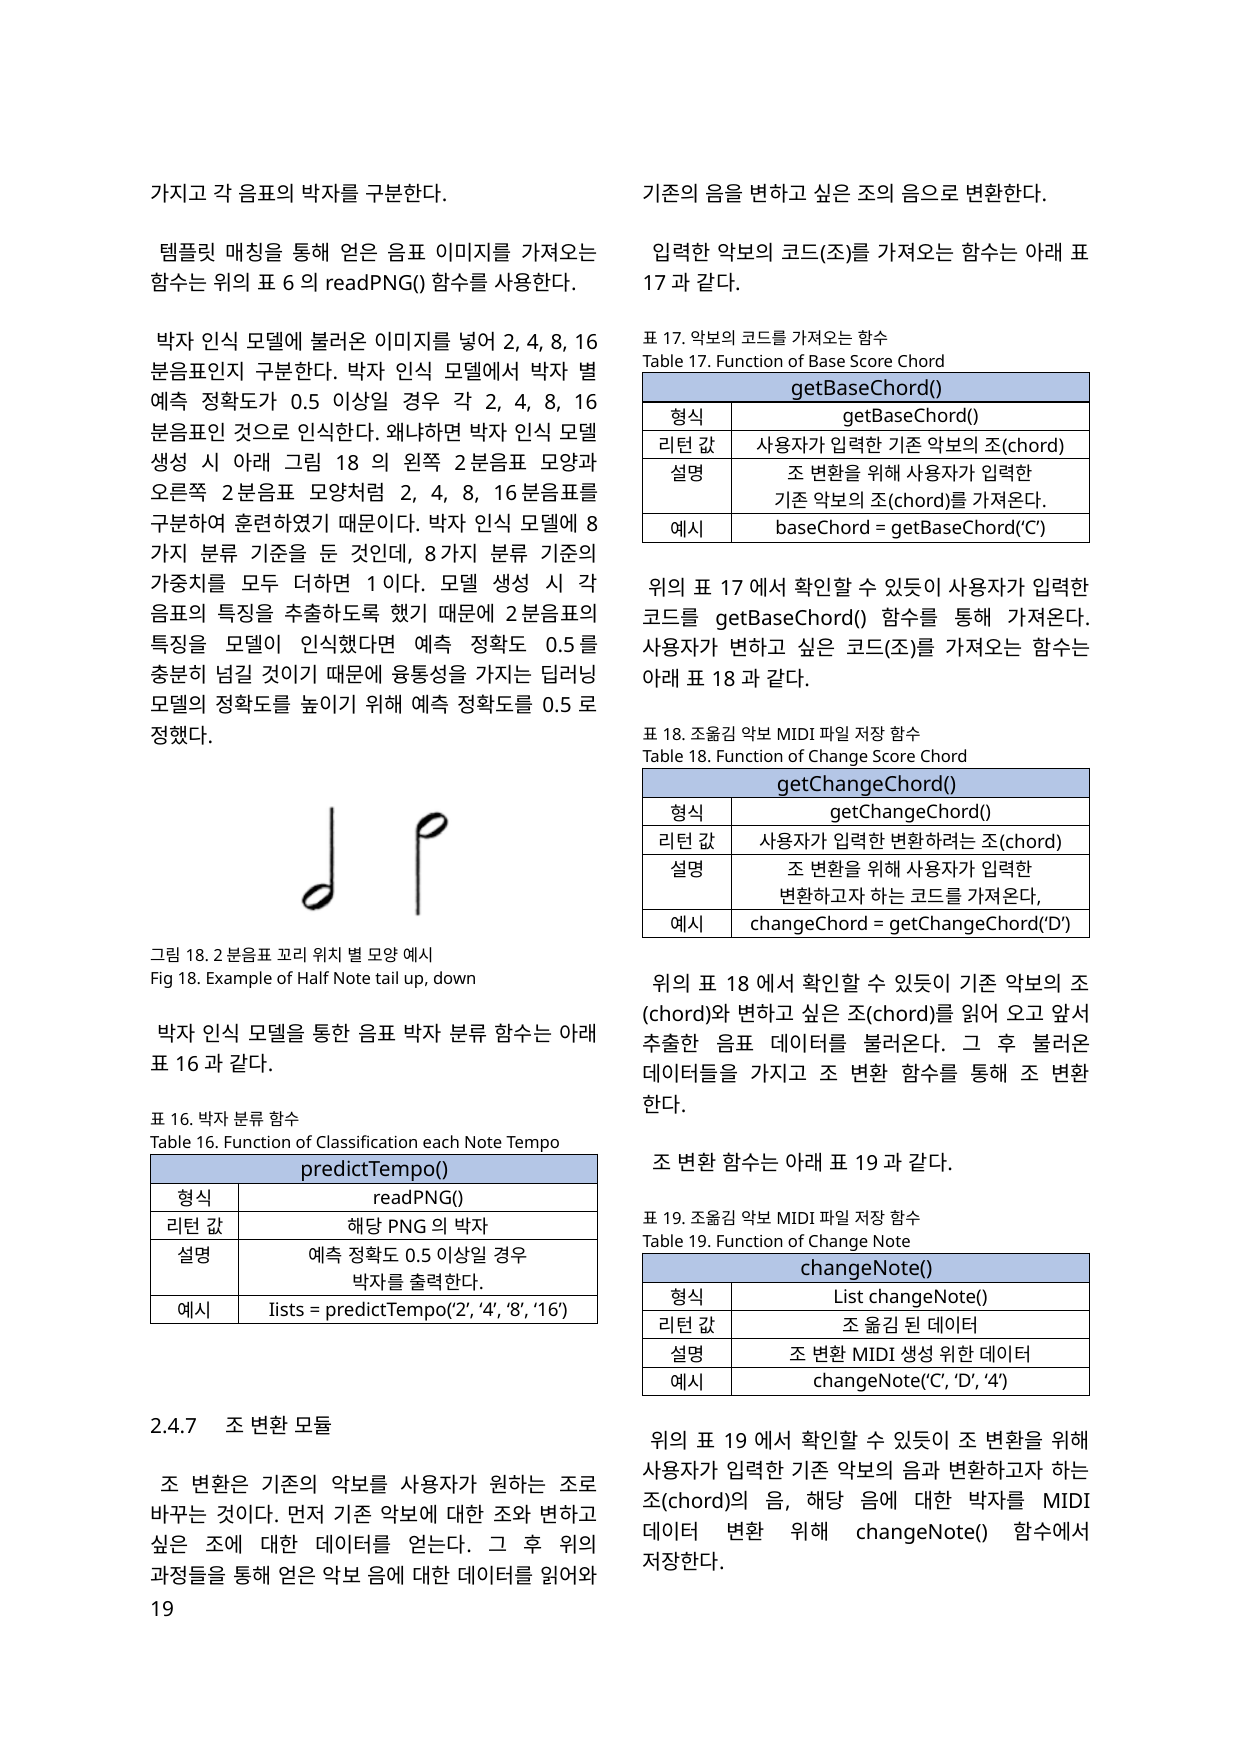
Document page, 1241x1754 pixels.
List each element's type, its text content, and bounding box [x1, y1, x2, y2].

text 표 18. 조옮김 악보 MIDI 파일 저장 함수 [642, 721, 1090, 745]
table_cell changeChord = getChangeChord(‘D’) [732, 910, 1089, 937]
list 조 변환 모듈 [150, 1409, 598, 1440]
table_cell 예시 [643, 1368, 731, 1395]
table_cell List changeNote() [732, 1283, 1089, 1310]
text 표 17. 악보의 코드를 가져오는 함수 [642, 325, 1090, 349]
table_cell 예시 [643, 910, 731, 937]
table_header getBaseChord() [643, 373, 1089, 401]
text 위의 표 18 에서 확인할 수 있듯이 기존 악보의 조(chord)와 변하고 싶은 조(chord)를 읽어 오고 앞서 추출한 음표 데이터를 불러온다. 그 후 불러온 데이터들을 가지고 조 변환 함수를 통해 조 변환 한다. [642, 967, 1090, 1118]
text Table 19. Function of Change Note [642, 1230, 1090, 1252]
table_cell Iists = predictTempo(‘2’, ‘4’, ‘8’, ‘16’) [239, 1296, 597, 1323]
text 그림 18. 2분음표 꼬리 위치 별 모양 예시 [150, 942, 598, 966]
table_cell 해당 PNG 의 박자 [239, 1212, 597, 1239]
picture [278, 777, 470, 942]
text 템플릿 매칭을 통해 얻은 음표 이미지를 가져오는 함수는 위의 표 6 의 readPNG() 함수를 사용한다. [150, 236, 598, 296]
table_cell getChangeChord() [732, 798, 1089, 825]
text 입력한 악보의 코드(조)를 가져오는 함수는 아래 표 17 과 같다. [642, 236, 1090, 297]
text 표 16. 박자 분류 함수 [150, 1106, 598, 1131]
table_cell 조 변환을 위해 사용자가 입력한 기존 악보의 조(chord)를 가져온다. [732, 459, 1089, 513]
table_cell 설명 [151, 1240, 238, 1295]
table_cell 설명 [643, 459, 731, 513]
text Table 16. Function of Classification each Note Tempo [150, 1131, 598, 1153]
table_cell 사용자가 입력한 변환하려는 조(chord) [732, 826, 1089, 854]
table_header getChangeChord() [643, 769, 1089, 797]
text Fig 18. Example of Half Note tail up, down [150, 966, 598, 989]
table_header predictTempo() [151, 1155, 597, 1183]
table_cell 형식 [643, 403, 731, 430]
table_cell getBaseChord() [732, 403, 1089, 430]
table_cell 조 옮김 된 데이터 [732, 1311, 1089, 1338]
table_cell 형식 [643, 798, 731, 825]
table_cell readPNG() [239, 1184, 597, 1211]
table_cell 형식 [643, 1283, 731, 1310]
text 위의 표 17 에서 확인할 수 있듯이 사용자가 입력한 코드를 getBaseChord() 함수를 통해 가져온다. 사용자가 변하고 싶은 코드(조)를 가져오는 함수는 아래 표 18 과 같다. [642, 571, 1090, 692]
text 박자 인식 모델을 통한 음표 박자 분류 함수는 아래 표 16 과 같다. [150, 1017, 598, 1078]
table_cell 예시 [151, 1296, 238, 1323]
text 2.4.5 에서 설명한 박자 인식 위한 딥러닝 모델이 생성되면 템플릿 매칭을 통해 얻은 음표 이미지를 가지고 각 음표의 박자를 구분한다. [150, 177, 598, 207]
text 조 변환 함수는 아래 표 19 과 같다. [642, 1147, 1090, 1177]
text Table 18. Function of Change Score Chord [642, 745, 1090, 768]
table_cell baseChord = getBaseChord(‘C’) [732, 514, 1089, 542]
table_cell 예시 [643, 514, 731, 542]
table_cell 리턴 값 [151, 1212, 238, 1239]
table_cell 설명 [643, 855, 731, 909]
table_header changeNote() [643, 1254, 1089, 1282]
text Table 17. Function of Base Score Chord [642, 349, 1090, 372]
table_cell 리턴 값 [643, 1311, 731, 1338]
table_cell 설명 [643, 1339, 731, 1367]
text 표 19. 조옮김 악보 MIDI 파일 저장 함수 [642, 1205, 1090, 1230]
table_cell changeNote(‘C’, ‘D’, ‘4’) [732, 1368, 1089, 1395]
text 위의 표 19 에서 확인할 수 있듯이 조 변환을 위해 사용자가 입력한 기존 악보의 음과 변환하고자 하는 조(chord)의 음, 해당 음에 대한 박자를 MIDI 데이터 변환 위해 changeNote() 함수에서 저장한다. [642, 1424, 1090, 1576]
text 박자 인식 모델에 불러온 이미지를 넣어 2, 4, 8, 16분음표인지 구분한다. 박자 인식 모델에서 박자 별 예측 정확도가 0.5 이상일 경우 각 2, 4, 8, 16분음표인 것으로 인식한다. 왜냐하면 박자 인식 모델 생성 시 아래 그림 18 의 왼쪽 2분음표 모양과 오른쪽 2분음표 모양처럼 2, 4, 8, 16분음표를 구분하여 훈련하였기 때문이다. 박자 인식 모델에 8가지 분류 기준을 둔 것인데, 8가지 분류 기준의 가중치를 모두 더하면 1이다. 모델 생성 시 각 음표의 특징을 추출하도록 했기 때문에 2분음표의 특징을 모델이 인식했다면 예측 정확도 0.5를 충분히 넘길 것이기 때문에 융통성을 가지는 딥러닝 모델의 정확도를 높이기 위해 예측 정확도를 0.5 로 정했다. [150, 325, 598, 749]
table_cell 조 변환 MIDI 생성 위한 데이터 [732, 1339, 1089, 1367]
table_cell 사용자가 입력한 기존 악보의 조(chord) [732, 431, 1089, 458]
table_cell 조 변환을 위해 사용자가 입력한 변환하고자 하는 코드를 가져온다, [732, 855, 1089, 909]
text 조 변환은 기존의 악보를 사용자가 원하는 조로 바꾸는 것이다. 먼저 기존 악보에 대한 조와 변하고 싶은 조에 대한 데이터를 얻는다. 그 후 위의 과정들을 통해 얻은 악보 음에 대한 데이터를 읽어와 기존의 음을 변하고 싶은 조의 음으로 변환한다. [150, 1468, 598, 1589]
table_cell 예측 정확도 0.5 이상일 경우 박자를 출력한다. [239, 1240, 597, 1295]
table_cell 리턴 값 [643, 431, 731, 458]
table_cell 형식 [151, 1184, 238, 1211]
table_cell 리턴 값 [643, 826, 731, 854]
